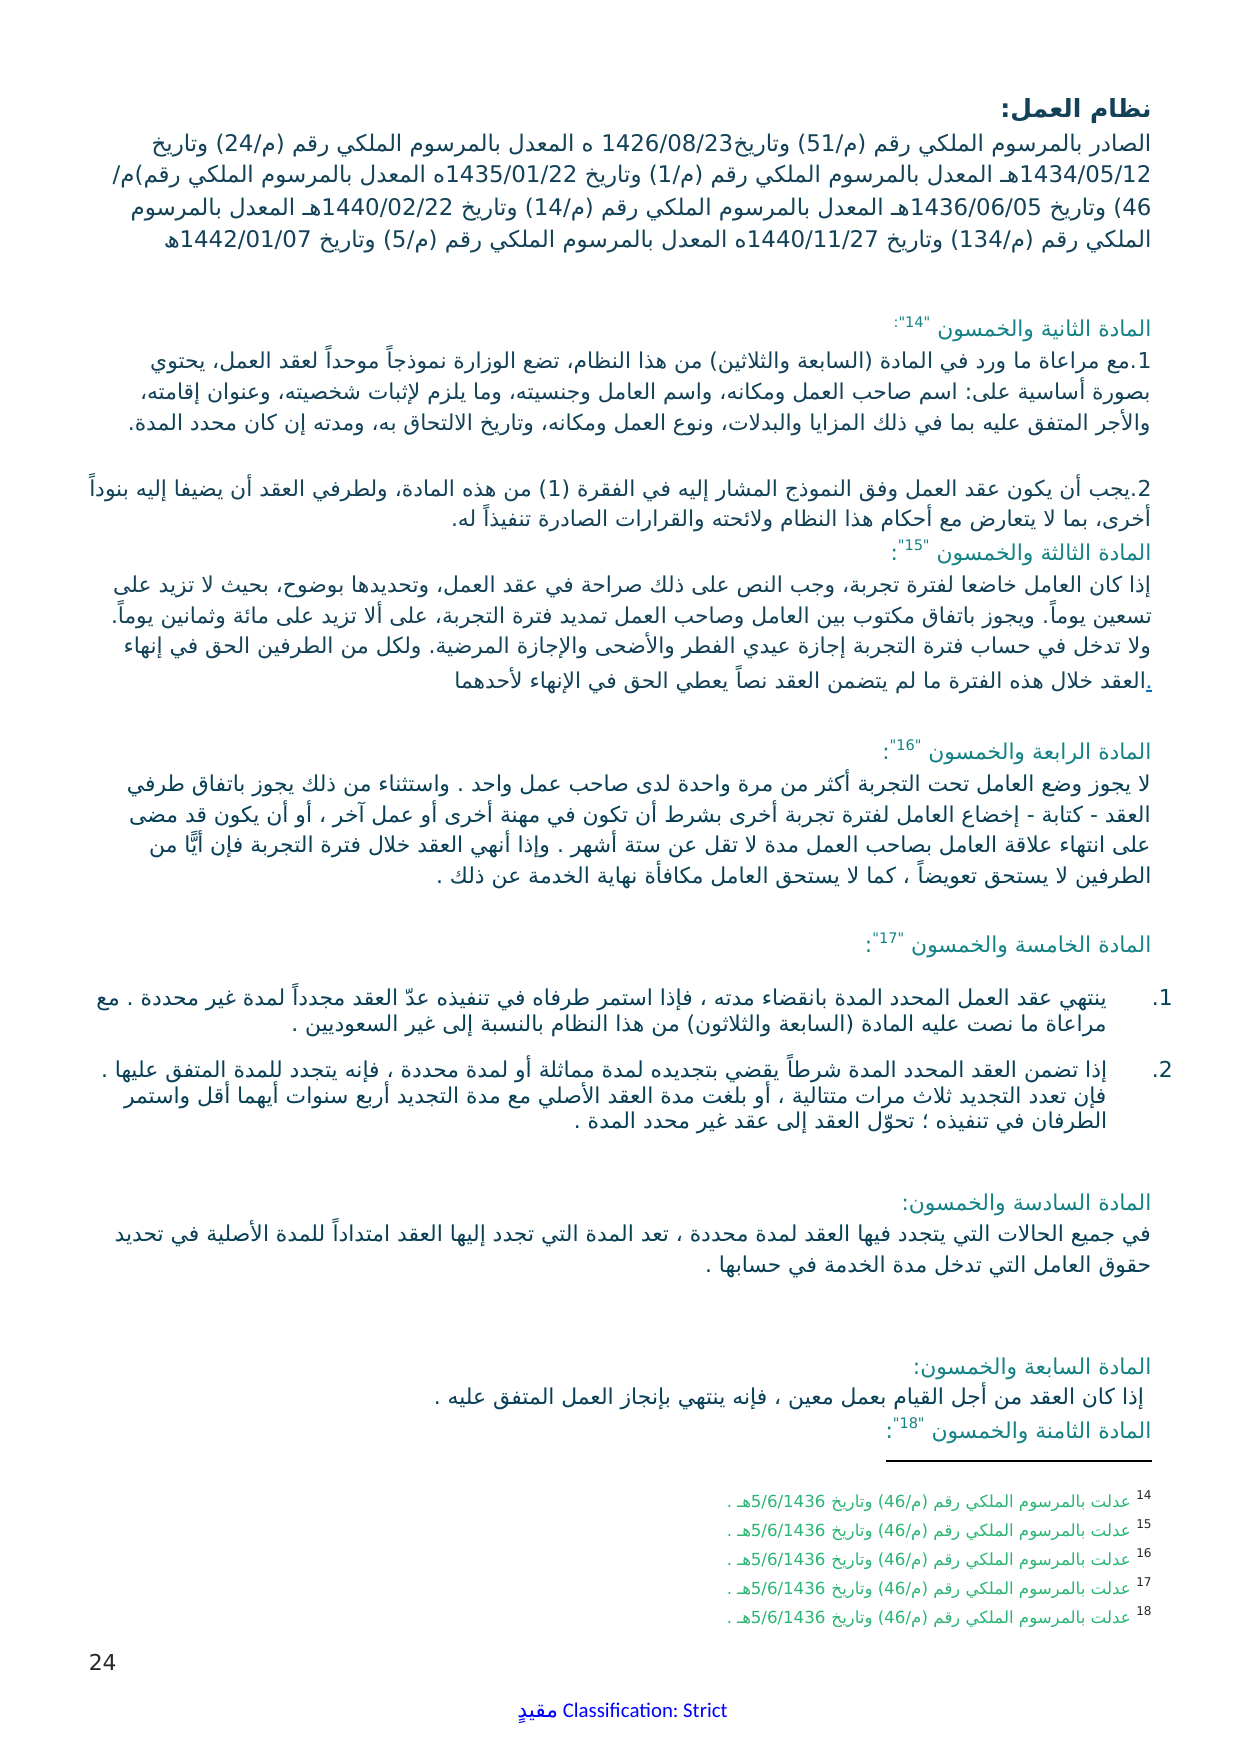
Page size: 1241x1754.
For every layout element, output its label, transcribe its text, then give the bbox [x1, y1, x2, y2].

text 1.مع مراعاة ما ورد في المادة (السابعة والثلاثين) من هذا النظام، تضع الوزارة نموذجاً موحداً لعقد العمل، يحتوي بصورة أساسية على: اسم صاحب العمل ومكانه، واسم العامل وجنسيته، وما يلزم لإثبات شخصيته، وعنوان إقامته، والأجر المتفق عليه بما في ذلك المزايا والبدلات، ونوع العمل ومكانه، وتاريخ الالتحاق به، ومدته إن كان محدد المدة. [89, 348, 1152, 435]
text المادة السادسة والخمسون: [89, 1190, 1152, 1216]
list إذا تضمن العقد المحدد المدة شرطاً يقضي بتجديده لمدة مماثلة أو لمدة محددة ، فإنه يتجدد للمدة المتفق عليها . فإن تعدد التجديد ثلاث مرات متتالية ، أو بلغت مدة العقد الأصلي مع مدة التجديد أربع سنوات أيهما أقل واستمر الطرفان في تنفيذه ؛ تحوّل العقد إلى عقد غير محدد المدة . [89, 1057, 1152, 1134]
text في جميع الحالات التي يتجدد فيها العقد لمدة محددة ، تعد المدة التي تجدد إليها العقد امتداداً للمدة الأصلية في تحديد حقوق العامل التي تدخل مدة الخدمة في حسابها . [89, 1221, 1152, 1277]
text المادة الرابعة والخمسون "": [89, 736, 1152, 766]
text إذا كان العامل خاضعا لفترة تجربة، وجب النص على ذلك صراحة في عقد العمل، وتحديدها بوضوح، بحيث لا تزيد على تسعين يوماً. ويجوز باتفاق مكتوب بين العامل وصاحب العمل تمديد فترة التجربة، على ألا تزيد على مائة وثمانين يوماً. ولا تدخل في حساب فترة التجربة إجازة عيدي الفطر والأضحى والإجازة المرضية. ولكل من الطرفين الحق في إنهاء العقد خلال هذه الفترة ما لم يتضمن العقد نصاً يعطي الحق في الإنهاء لأحدهما. [89, 572, 1152, 695]
text لا يجوز وضع العامل تحت التجربة أكثر من مرة واحدة لدى صاحب عمل واحد . واستثناء من ذلك يجوز باتفاق طرفي العقد - كتابة - إخضاع العامل لفترة تجربة أخرى بشرط أن تكون في مهنة أخرى أو عمل آخر ، أو أن يكون قد مضى على انتهاء علاقة العامل بصاحب العمل مدة لا تقل عن ستة أشهر . وإذا أنهي العقد خلال فترة التجربة فإن أيًّا من الطرفين لا يستحق تعويضاً ، كما لا يستحق العامل مكافأة نهاية الخدمة عن ذلك . [89, 771, 1152, 889]
text المادة الخامسة والخمسون "": [89, 929, 1152, 959]
text المادة الثانية والخمسون "": [89, 313, 1152, 342]
text المادة الثامنة والخمسون "": [89, 1415, 1152, 1444]
text إذا كان العقد من أجل القيام بعمل معين ، فإنه ينتهي بإنجاز العمل المتفق عليه . [89, 1384, 1152, 1410]
text 2.يجب أن يكون عقد العمل وفق النموذج المشار إليه في الفقرة (1) من هذه المادة، ولطرفي العقد أن يضيفا إليه بنوداً أخرى، بما لا يتعارض مع أحكام هذا النظام ولائحته والقرارات الصادرة تنفيذاً له. [89, 476, 1152, 532]
list ينتهي عقد العمل المحدد المدة بانقضاء مدته ، فإذا استمر طرفاه في تنفيذه عدّ العقد مجدداً لمدة غير محددة . مع مراعاة ما نصت عليه المادة (السابعة والثلاثون) من هذا النظام بالنسبة إلى غير السعوديين . [89, 985, 1152, 1036]
text المادة الثالثة والخمسون "": [89, 537, 1152, 566]
text المادة السابعة والخمسون: [89, 1354, 1152, 1379]
